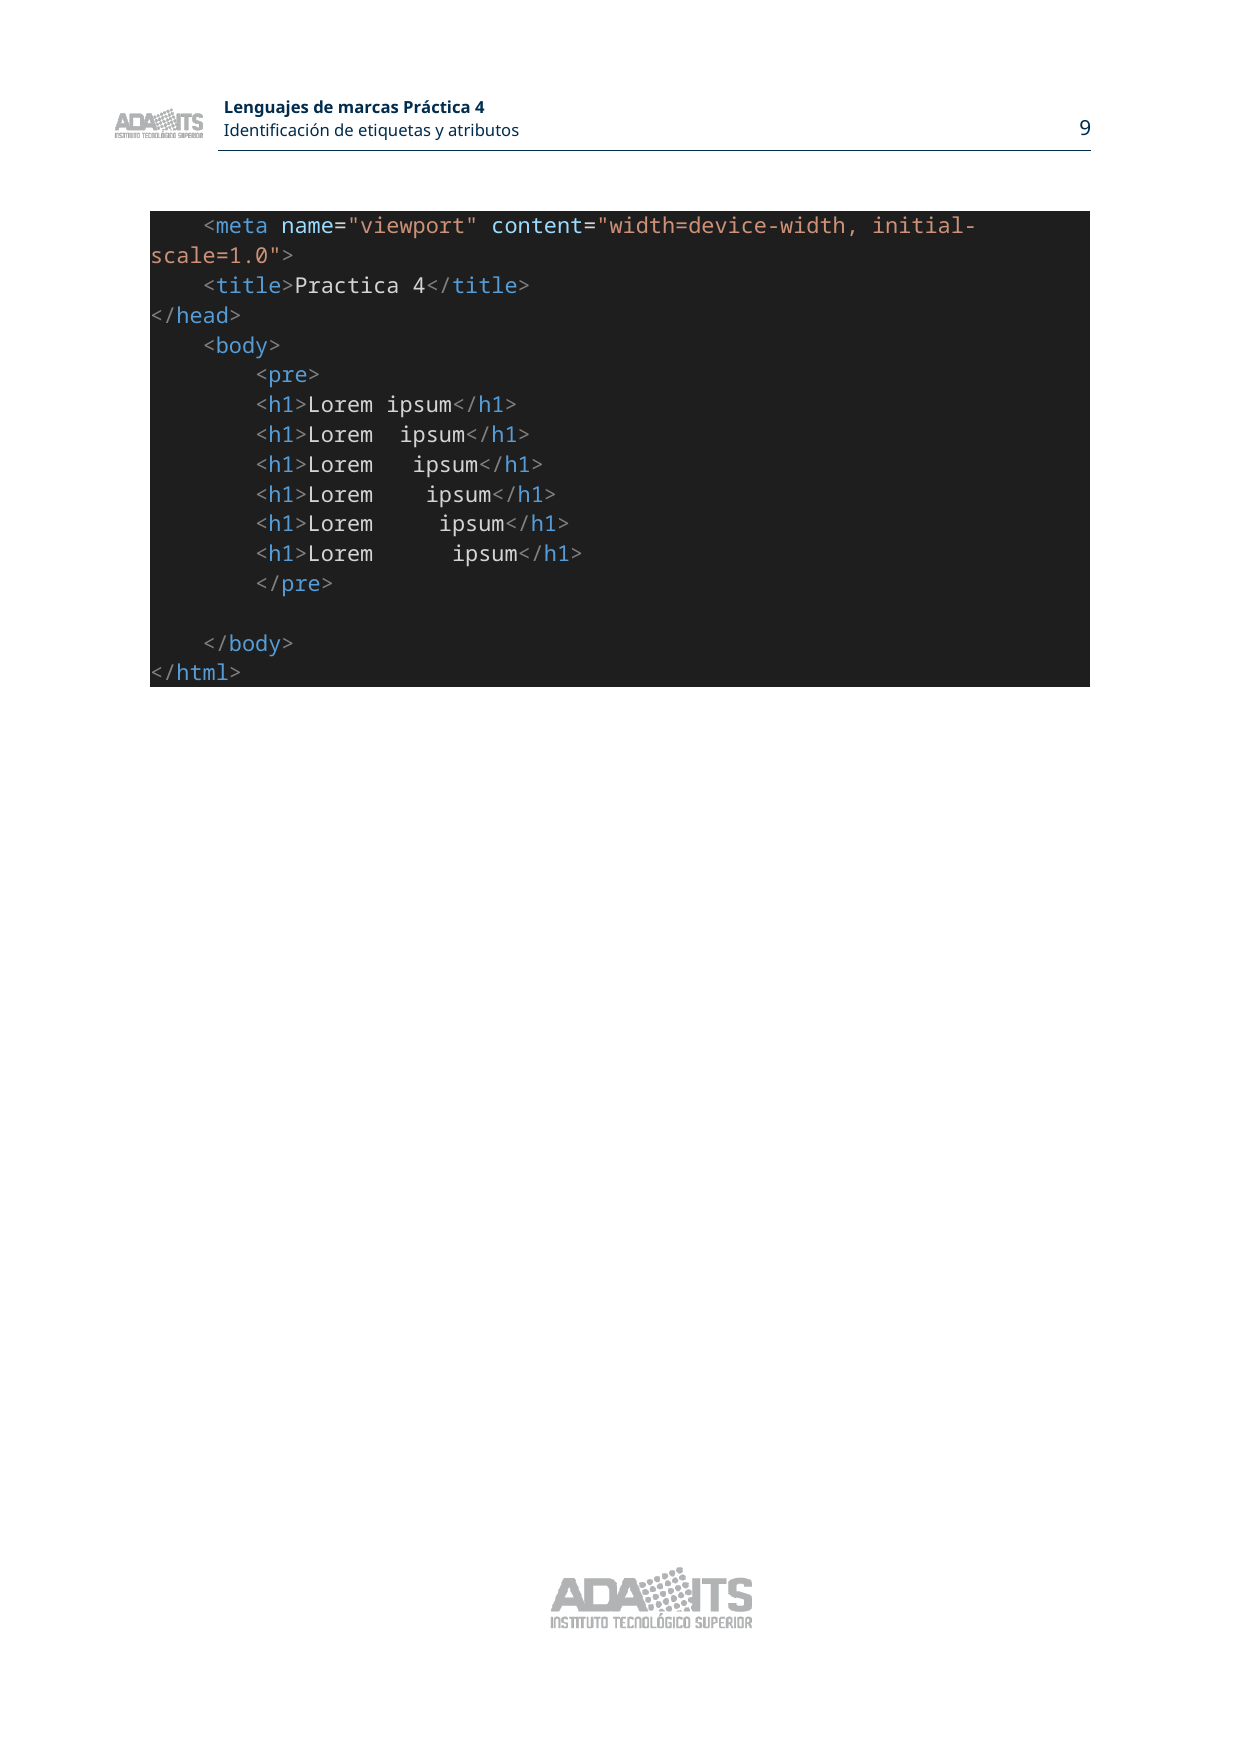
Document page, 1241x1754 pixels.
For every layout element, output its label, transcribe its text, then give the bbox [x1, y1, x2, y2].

picture [501, 1552, 798, 1644]
text <h1>Lorem ipsum</h1> [150, 389, 1090, 419]
text </html> [150, 657, 1090, 687]
text </head> [150, 300, 1090, 330]
text <title>Practica 4</title> [150, 270, 1090, 300]
picture [93, 101, 223, 146]
text <body> [150, 330, 1090, 359]
text <h1>Lorem ipsum</h1> [150, 479, 1090, 508]
text <h1>Lorem ipsum</h1> [150, 419, 1090, 449]
text <h1>Lorem ipsum</h1> [150, 538, 1090, 568]
text <meta name="viewport" content="width=device-width, initial-scale=1.0"> [150, 211, 1090, 270]
text </body> [150, 628, 1090, 657]
text <h1>Lorem ipsum</h1> [150, 449, 1090, 479]
text <h1>Lorem ipsum</h1> [150, 508, 1090, 538]
text <pre> [150, 359, 1090, 389]
text </pre> [150, 568, 1090, 598]
